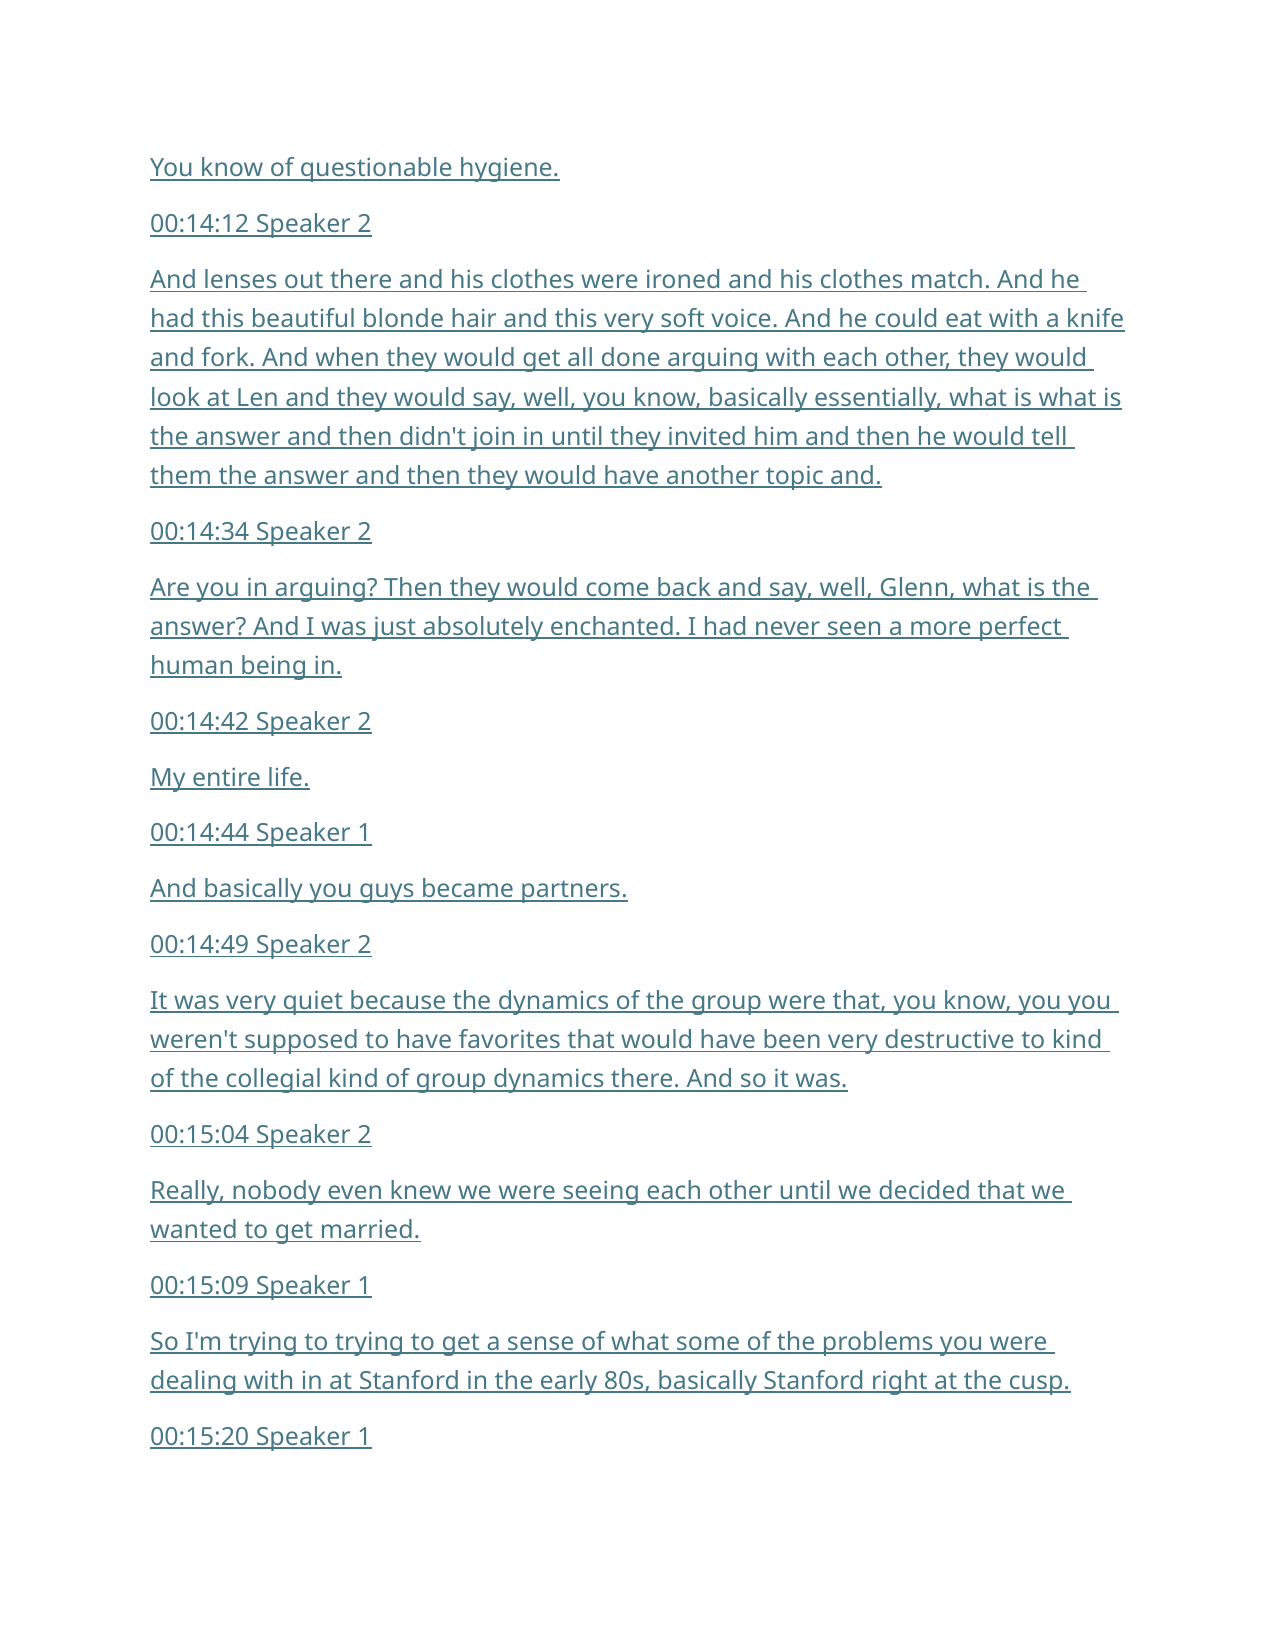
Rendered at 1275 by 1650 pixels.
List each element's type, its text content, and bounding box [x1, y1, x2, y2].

text So I'm trying to trying to get a sense of what some of the problems you were dealing with in at Stanford in the early 80s, basically Stanford right at the cusp. [150, 1323, 1125, 1397]
text You know of questionable hygiene. [150, 150, 1125, 184]
text And basically you guys became partners. [150, 871, 1125, 905]
text 00:15:04 Speaker 2 [150, 1117, 1125, 1151]
text 00:14:49 Speaker 2 [150, 927, 1125, 961]
text 00:14:42 Speaker 2 [150, 703, 1125, 737]
text And lenses out there and his clothes were ironed and his clothes match. And he had this beautiful blonde hair and this very soft voice. And he could eat with a knife and fork. And when they would get all done arguing with each other, they would look at Len and they would say, well, you know, basically essentially, what is what is the answer and then didn't join in until they invited him and then he would tell them the answer and then they would have another topic and. [150, 332, 1125, 492]
text And lenses out there and his clothes were ironed and his clothes match. And he had this beautiful blonde hair and this very soft voice. And he could eat with a knife and fork. And when they would get all done arguing with each other, they would look at Len and they would say, well, you know, basically essentially, what is what is the answer and then didn't join in until they invited him and then he would tell them the answer and then they would have another topic and. [150, 262, 1125, 330]
text It was very quiet because the dynamics of the group were that, you know, you you weren't supposed to have favorites that would have been very destructive to kind of the collegial kind of group dynamics there. And so it was. [150, 982, 1125, 1095]
text Really, nobody even knew we were seeing each other until we decided that we wanted to get married. [150, 1172, 1125, 1246]
text 00:14:12 Speaker 2 [150, 206, 1125, 240]
text 00:15:09 Speaker 1 [150, 1267, 1125, 1302]
text 00:14:34 Speaker 2 [150, 513, 1125, 547]
text My entire life. [150, 759, 1125, 793]
text 00:14:44 Speaker 1 [150, 815, 1125, 849]
text 00:15:20 Speaker 1 [150, 1418, 1125, 1452]
text Are you in arguing? Then they would come back and say, well, Glenn, what is the answer? And I was just absolutely enchanted. I had never seen a more perfect human being in. [150, 569, 1125, 682]
